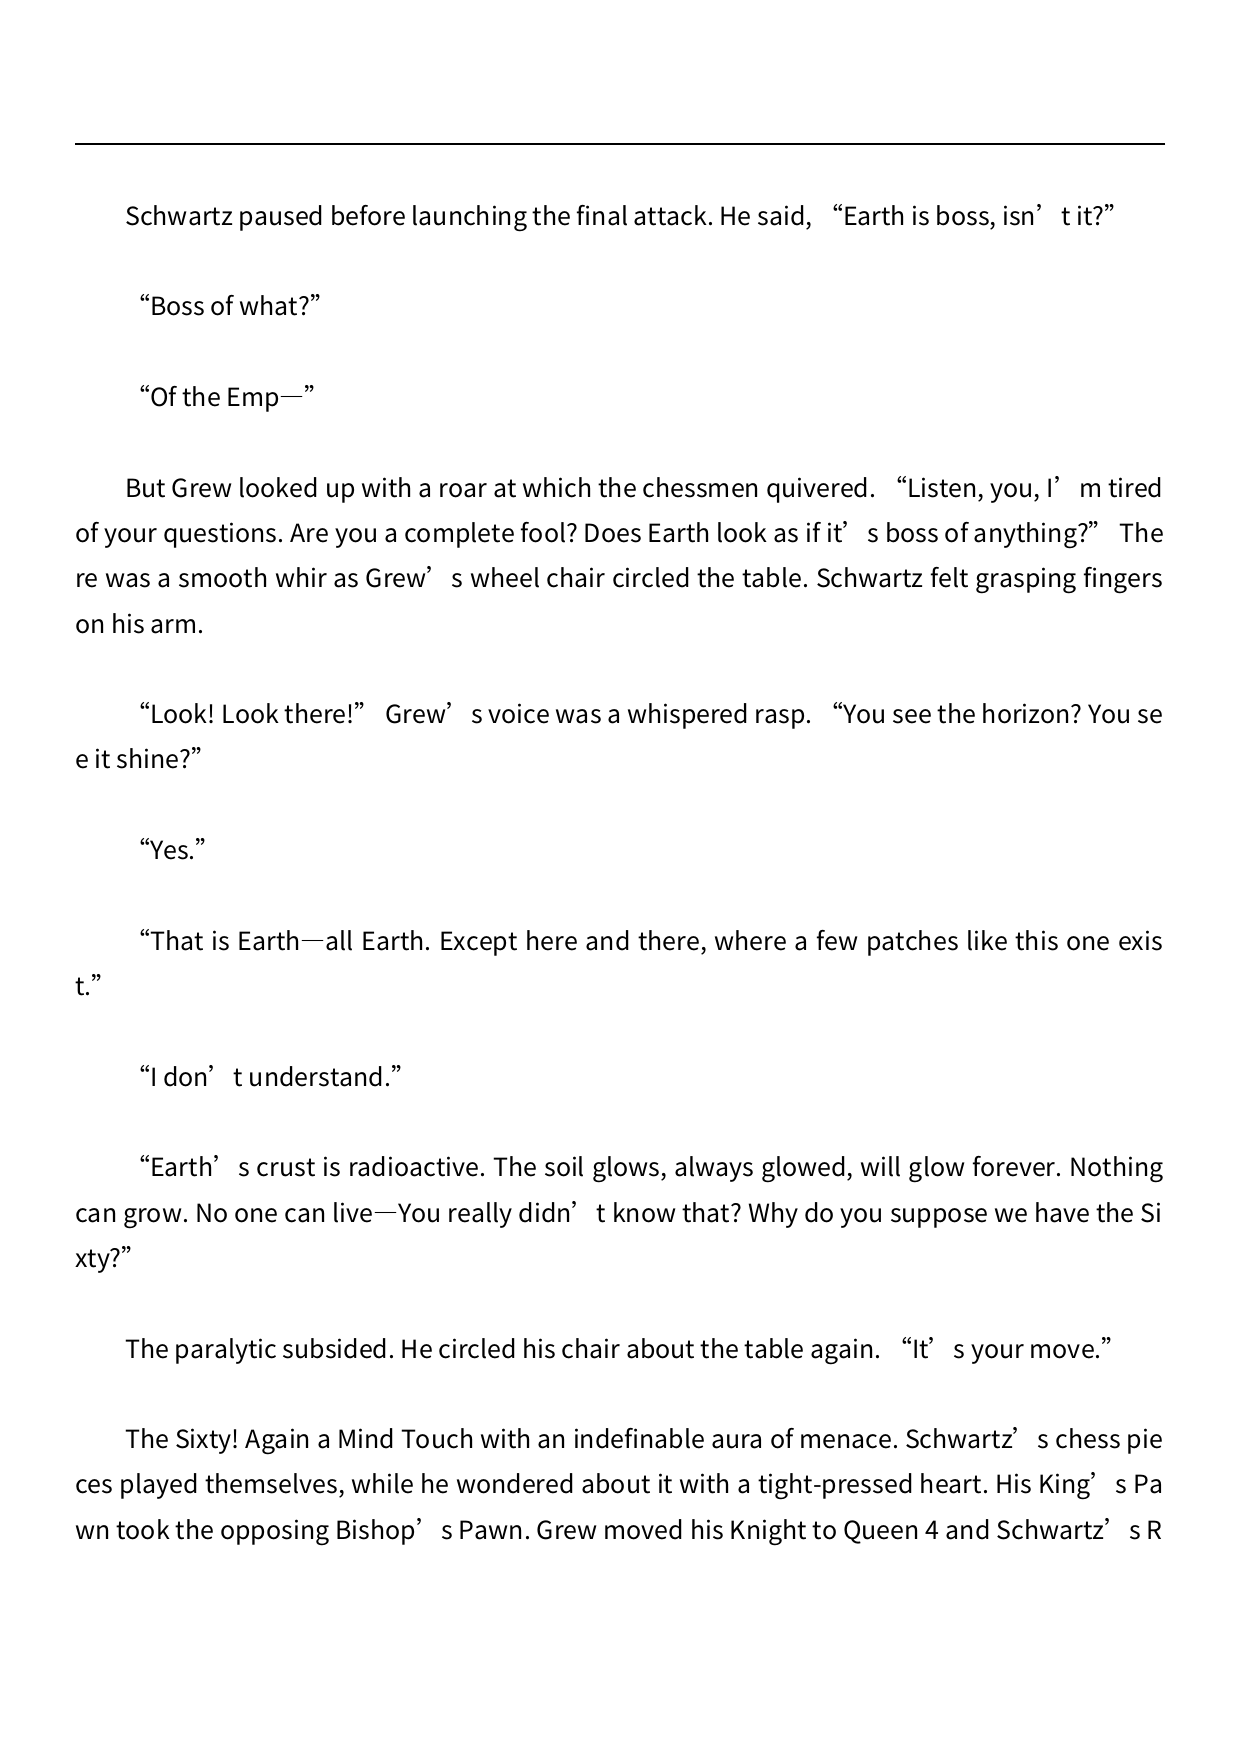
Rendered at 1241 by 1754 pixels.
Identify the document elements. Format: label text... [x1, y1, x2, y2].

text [75, 1415, 1165, 1551]
text “I don’t understand.” [75, 1053, 1165, 1098]
text “That is Earth—all Earth. Except here and there, where a few patches like this one exist.” [75, 917, 1165, 1007]
text “Boss of what?” [75, 282, 1165, 328]
text “Of the Emp—” [75, 373, 1165, 418]
text “Yes.” [75, 826, 1165, 871]
text “Earth’s crust is radioactive. The soil glows, always glowed, will glow forever. Nothing can grow. No one can live—You really didn’t know that? Why do you suppose we have the Sixty?” [75, 1143, 1165, 1279]
text The paralytic subsided. He circled his chair about the table again. “It’s your move.” [75, 1324, 1165, 1370]
text But Grew looked up with a roar at which the chessmen quivered. “Listen, you, I’m tired of your questions. Are you a complete fool? Does Earth look as if it’s boss of anything?” There was a smooth whir as Grew’s wheel chair circled the table. Schwartz felt grasping fingers on his arm. [75, 464, 1165, 645]
text “Look! Look there!” Grew’s voice was a whispered rasp. “You see the horizon? You see it shine?” [75, 690, 1165, 781]
text Schwartz paused before launching the final attack. He said, “Earth is boss, isn’t it?” [75, 192, 1165, 237]
